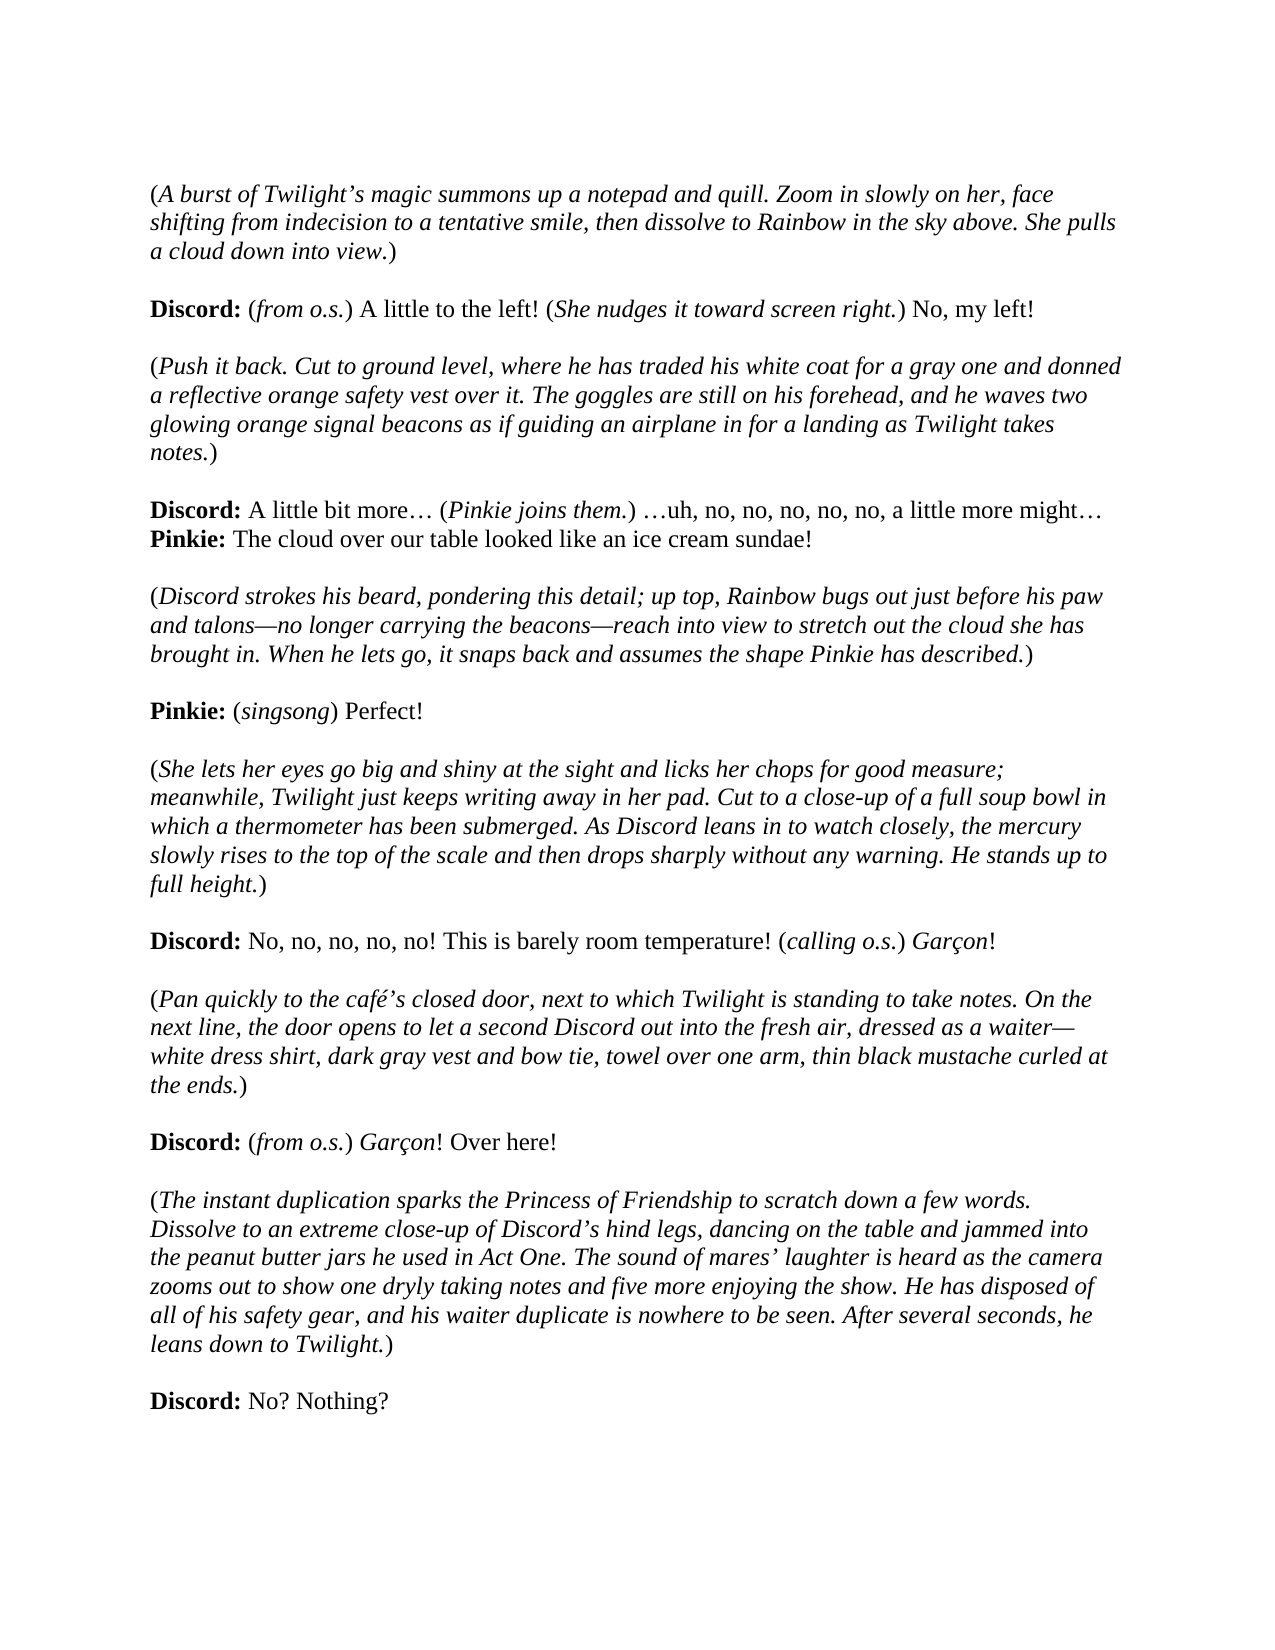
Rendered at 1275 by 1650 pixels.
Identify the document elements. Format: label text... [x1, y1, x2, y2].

text Discord: A little bit more… (Pinkie joins them.) …uh, no, no, no, no, no, a little more might… [150, 495, 1125, 524]
text (A burst of Twilight’s magic summons up a notepad and quill. Zoom in slowly on her, face shifting from indecision to a tentative smile, then dissolve to Rainbow in the sky above. She pulls a cloud down into view.) [150, 179, 1125, 265]
text Discord: (from o.s.) A little to the left! (She nudges it toward screen right.) No, my left! [150, 294, 1125, 322]
text (The instant duplication sparks the Princess of Friendship to scratch down a few words. Dissolve to an extreme close-up of Discord’s hind legs, dancing on the table and jammed into the peanut butter jars he used in Act One. The sound of mares’ laughter is heard as the camera zooms out to show one dryly taking notes and five more enjoying the show. He has disposed of all of his safety gear, and his waiter duplicate is nowhere to be seen. After several seconds, he leans down to Twilight.) [150, 1185, 1125, 1357]
text (Pan quickly to the café’s closed door, next to which Twilight is standing to take notes. On the next line, the door opens to let a second Discord out into the fresh air, dressed as a waiter—white dress shirt, dark gray vest and bow tie, towel over one arm, thin black mustache curled at the ends.) [150, 984, 1125, 1099]
text Discord: (from o.s.) Garçon! Over here! [150, 1127, 1125, 1156]
text (She lets her eyes go big and shiny at the sight and licks her chops for good measure; meanwhile, Twilight just keeps writing away in her pad. Cut to a close-up of a full soup bowl in which a thermometer has been submerged. As Discord leans in to watch closely, the mercury slowly rises to the top of the scale and then drops sharply without any warning. He stands up to full height.) [150, 754, 1125, 897]
text Discord: No? Nothing? [150, 1386, 1125, 1415]
text Discord: No, no, no, no, no! This is barely room temperature! (calling o.s.) Garçon! [150, 926, 1125, 955]
text Pinkie: (singsong) Perfect! [150, 696, 1125, 725]
text (Push it back. Cut to ground level, where he has traded his white coat for a gray one and donned a reflective orange safety vest over it. The goggles are still on his forehead, and he waves two glowing orange signal beacons as if guiding an airplane in for a landing as Twilight takes notes.) [150, 351, 1125, 466]
text Pinkie: The cloud over our table looked like an ice cream sundae! [150, 524, 1125, 552]
text (Discord strokes his beard, pondering this detail; up top, Rainbow bugs out just before his paw and talons—no longer carrying the beacons—reach into view to stretch out the cloud she has brought in. When he lets go, it snaps back and assumes the shape Pinkie has described.) [150, 581, 1125, 667]
